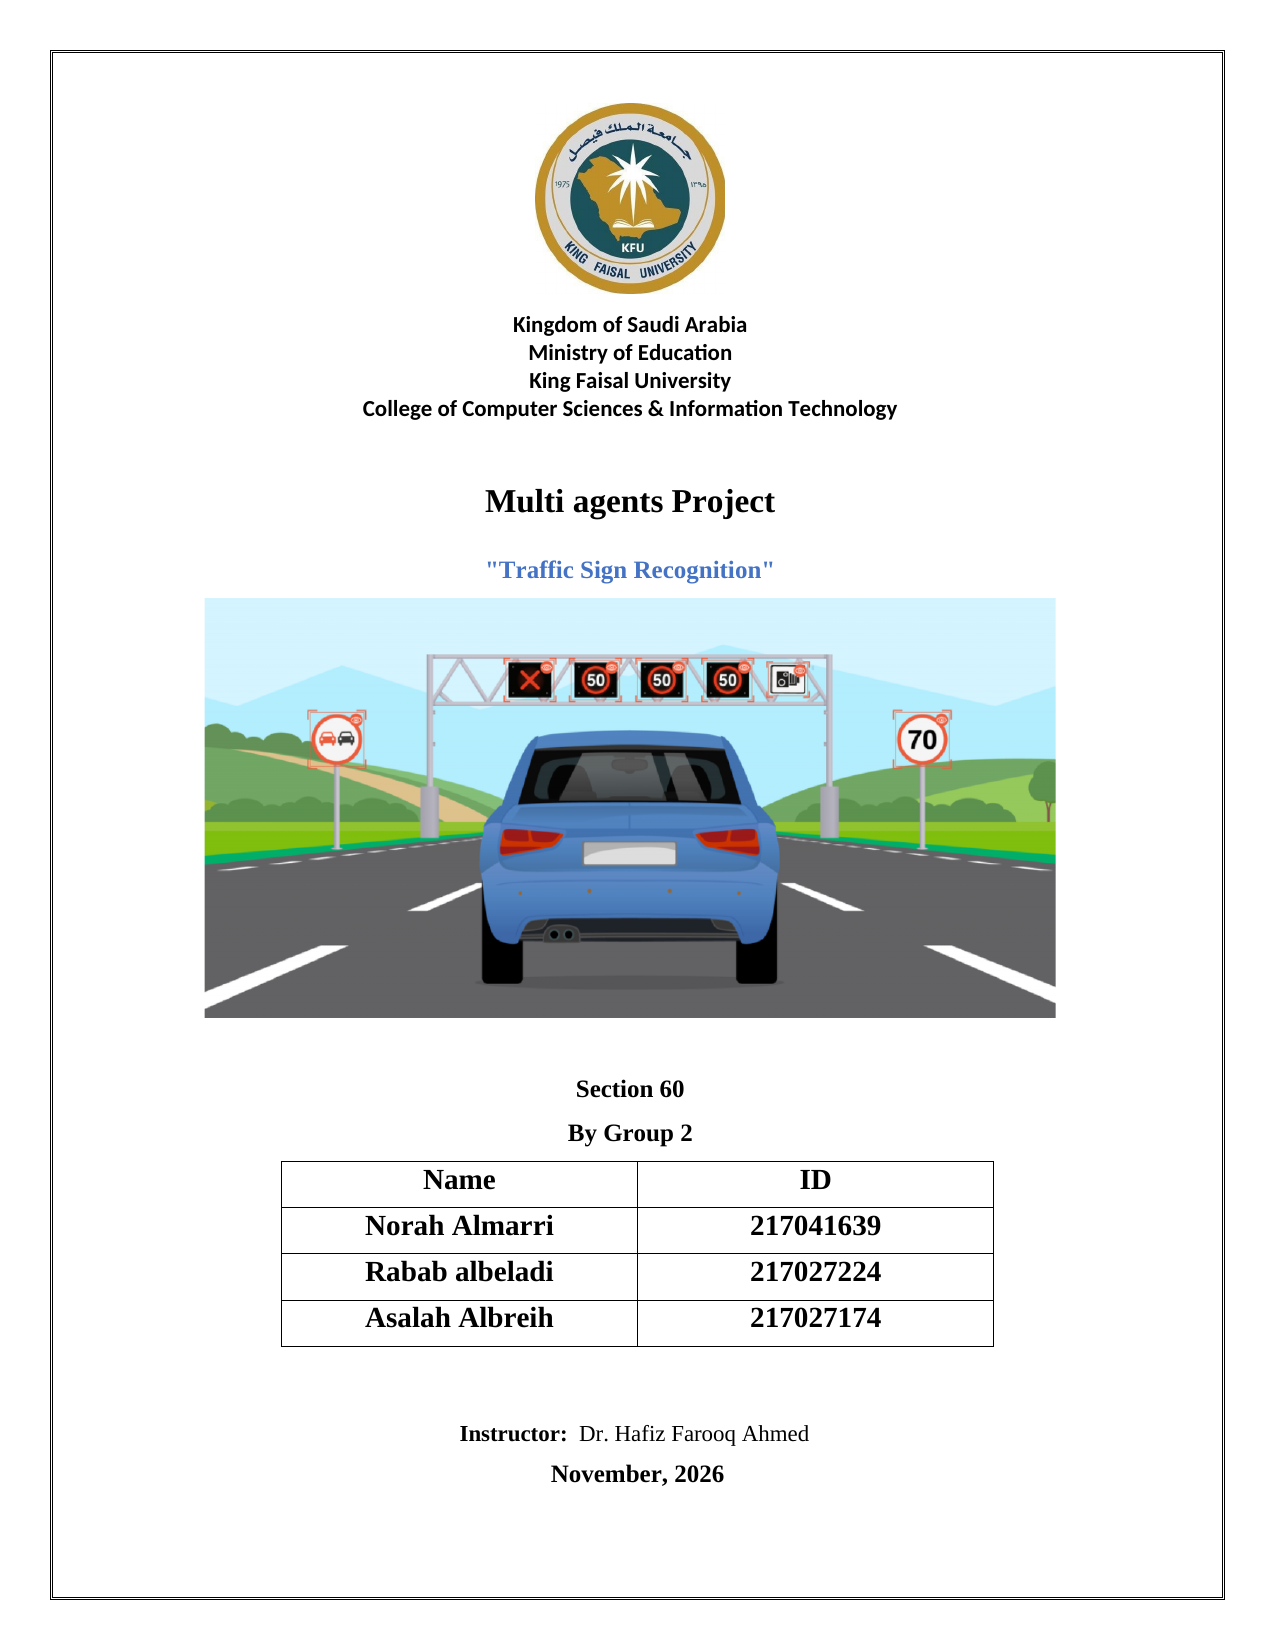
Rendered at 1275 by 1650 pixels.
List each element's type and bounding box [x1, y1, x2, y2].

picture [535, 103, 725, 294]
picture [204, 598, 1056, 1018]
